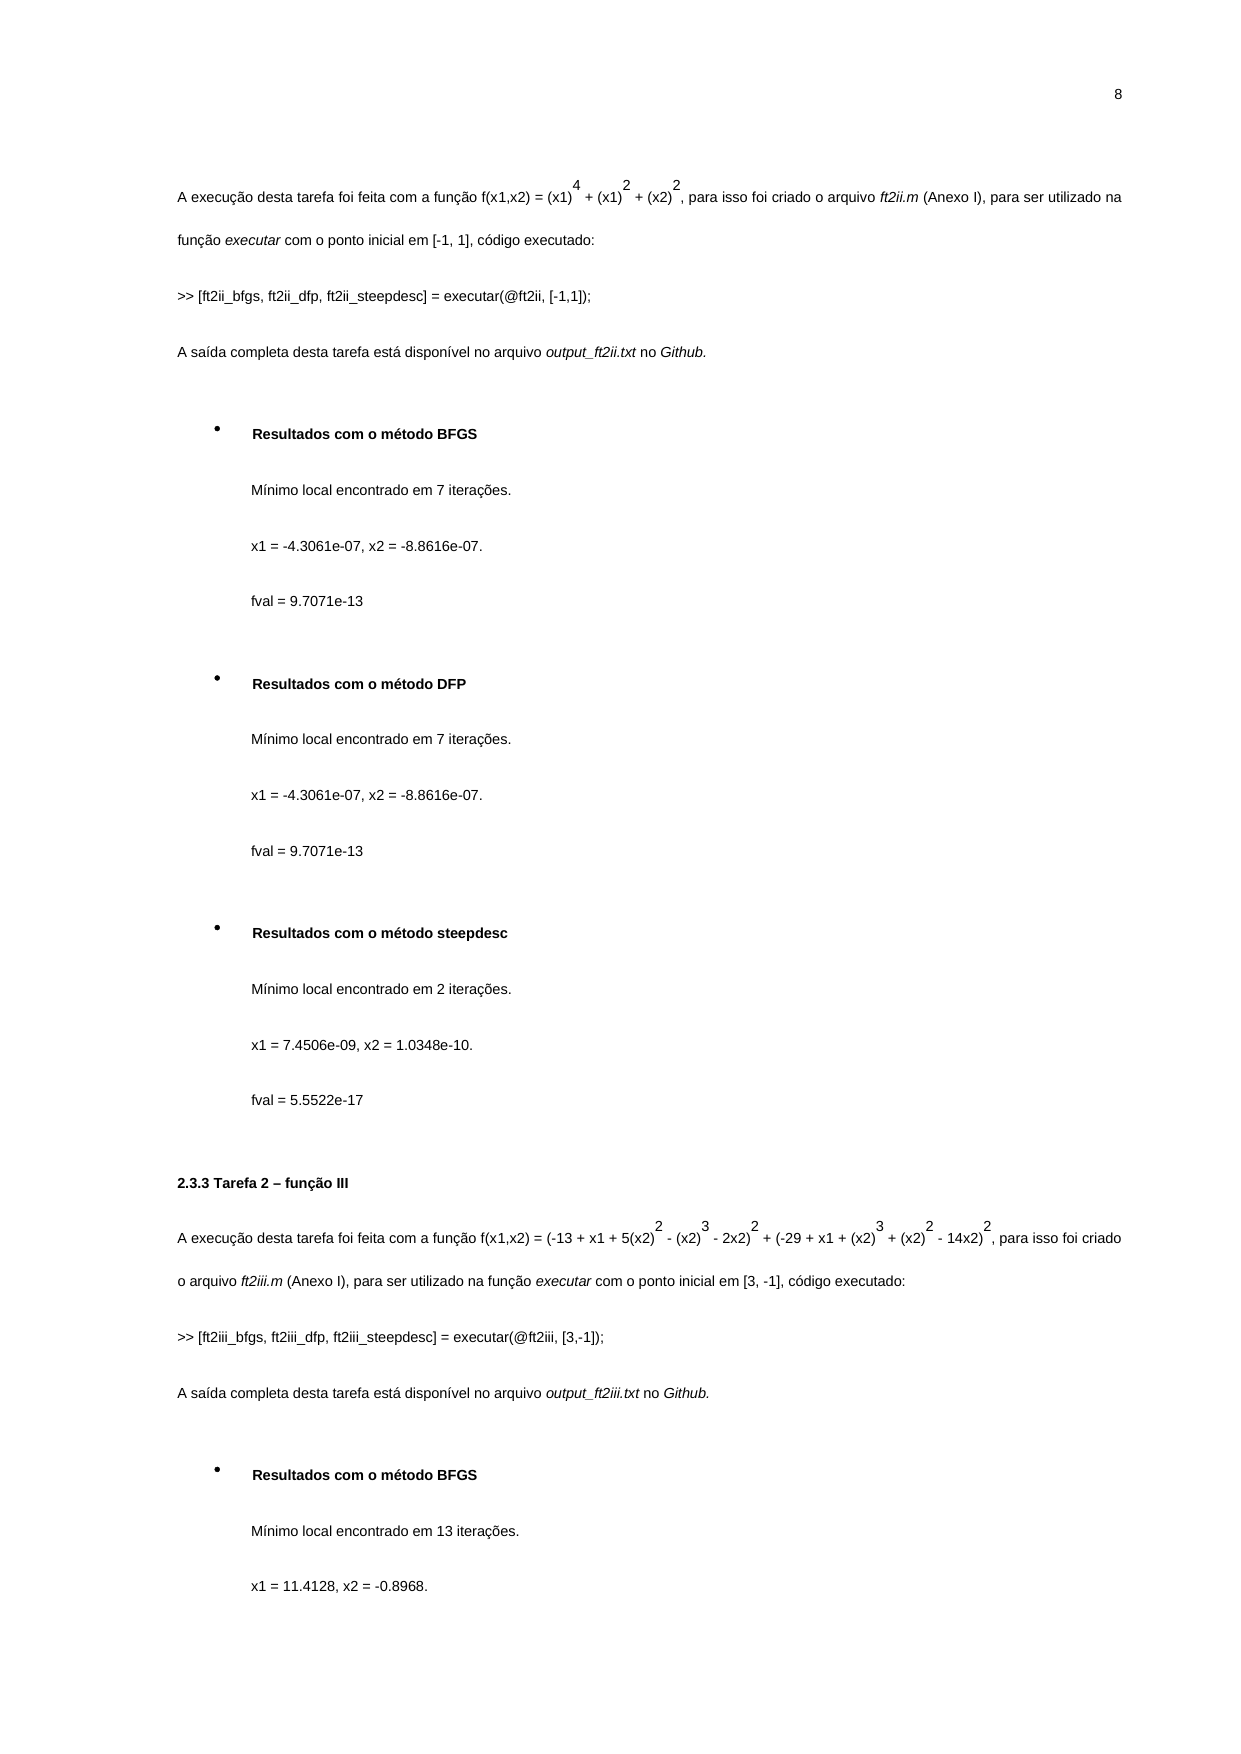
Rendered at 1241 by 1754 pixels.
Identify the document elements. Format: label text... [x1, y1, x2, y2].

text x1 = 7.4506e-09, x2 = 1.0348e-10. [251, 1024, 1122, 1053]
text >> [ft2iii_bfgs, ft2iii_dfp, ft2iii_steepdesc] = executar(@ft2iii, [3,-1]); [177, 1317, 1122, 1346]
text A saída completa desta tarefa está disponível no arquivo output_ft2ii.txt no Github. [177, 332, 1122, 360]
text >> [ft2ii_bfgs, ft2ii_dfp, ft2ii_steepdesc] = executar(@ft2ii, [-1,1]); [177, 276, 1122, 305]
text fval = 5.5522e-17 [251, 1080, 1122, 1109]
list Resultados com o método BFGS [214, 1455, 1122, 1484]
text x1 = -4.3061e-07, x2 = -8.8616e-07. [251, 775, 1122, 804]
list Resultados com o método BFGS [214, 414, 1122, 443]
text Mínimo local encontrado em 2 iterações. [251, 969, 1122, 997]
text Mínimo local encontrado em 7 iterações. [251, 470, 1122, 498]
text x1 = -4.3061e-07, x2 = -8.8616e-07. [251, 525, 1122, 554]
text A execução desta tarefa foi feita com a função f(x1,x2) = (x1)4 + (x1)2 + (x2)2, para isso foi criado o arquivo ft2ii.m (Anexo I), para ser utilizado na função executar com o ponto inicial em [-1, 1], código executado: [177, 177, 1122, 249]
text Mínimo local encontrado em 7 iterações. [251, 719, 1122, 748]
text fval = 9.7071e-13 [251, 831, 1122, 859]
text x1 = 11.4128, x2 = -0.8968. [251, 1566, 1122, 1595]
list Resultados com o método steepdesc [214, 913, 1122, 942]
text 2.3.3 Tarefa 2 – função III [177, 1162, 1122, 1191]
text fval = 9.7071e-13 [251, 581, 1122, 610]
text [251, 1511, 1122, 1539]
text A saída completa desta tarefa está disponível no arquivo output_ft2iii.txt no Github. [177, 1372, 1122, 1401]
list Resultados com o método DFP [214, 663, 1122, 692]
text A execução desta tarefa foi feita com a função f(x1,x2) = (-13 + x1 + 5(x2)2 - (x2)3 - 2x2)2 + (-29 + x1 + (x2)3 + (x2)2 - 14x2)2, para isso foi criado o arquivo ft2iii.m (Anexo I), para ser utilizado na função executar com o ponto inicial em [3, -1], código executado: [177, 1218, 1122, 1290]
